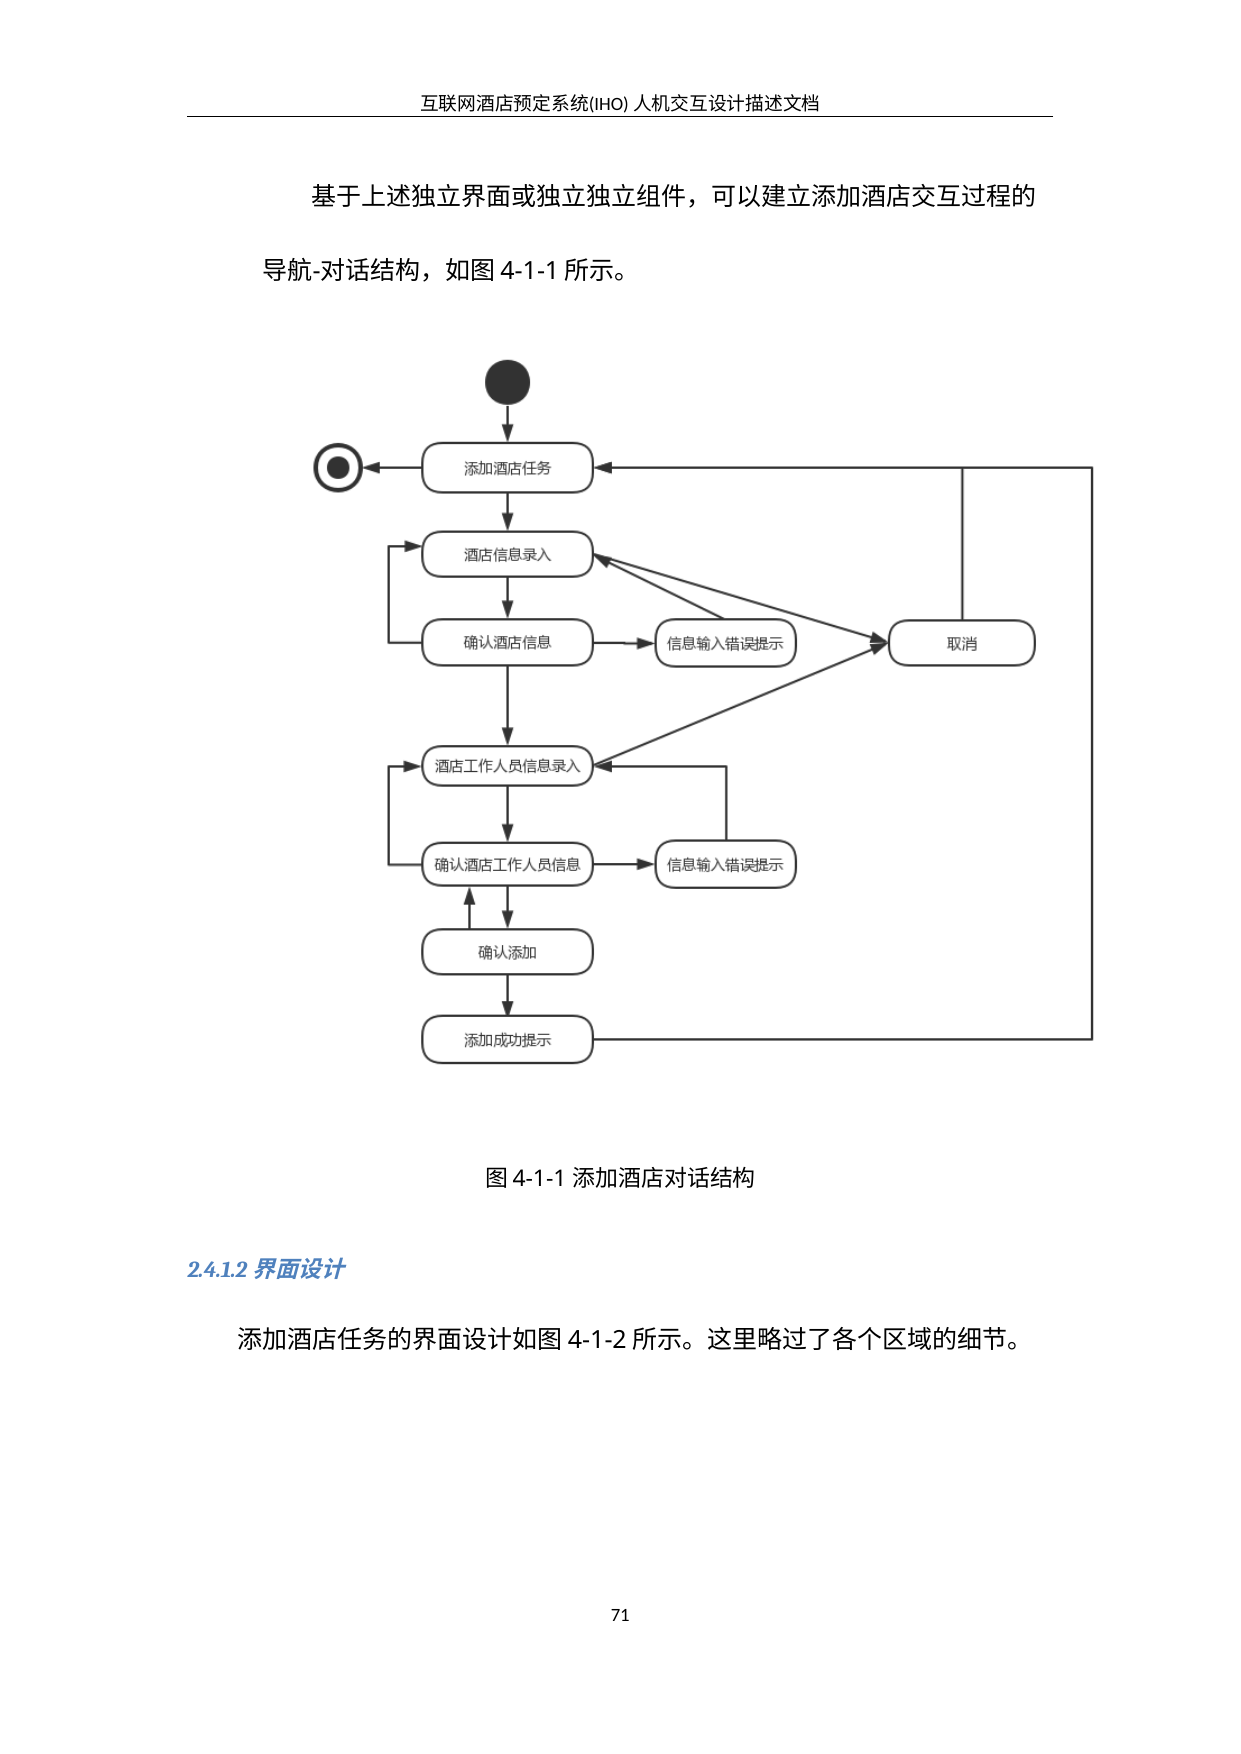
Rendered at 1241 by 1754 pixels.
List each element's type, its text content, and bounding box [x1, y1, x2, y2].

list 基于上述独立界面或独立独立组件，可以建立添加酒店交互过程的导航-对话结构，如图4-1-1所示。 [262, 162, 1053, 301]
picture [262, 306, 1128, 1099]
text 图4-1-1 添加酒店对话结构 [187, 1144, 1053, 1209]
text 添加酒店任务的界面设计如图4-1-2所示。这里略过了各个区域的细节。 [187, 1305, 1053, 1370]
subtitle 2.4.1.2 界面设计 [187, 1235, 1053, 1300]
